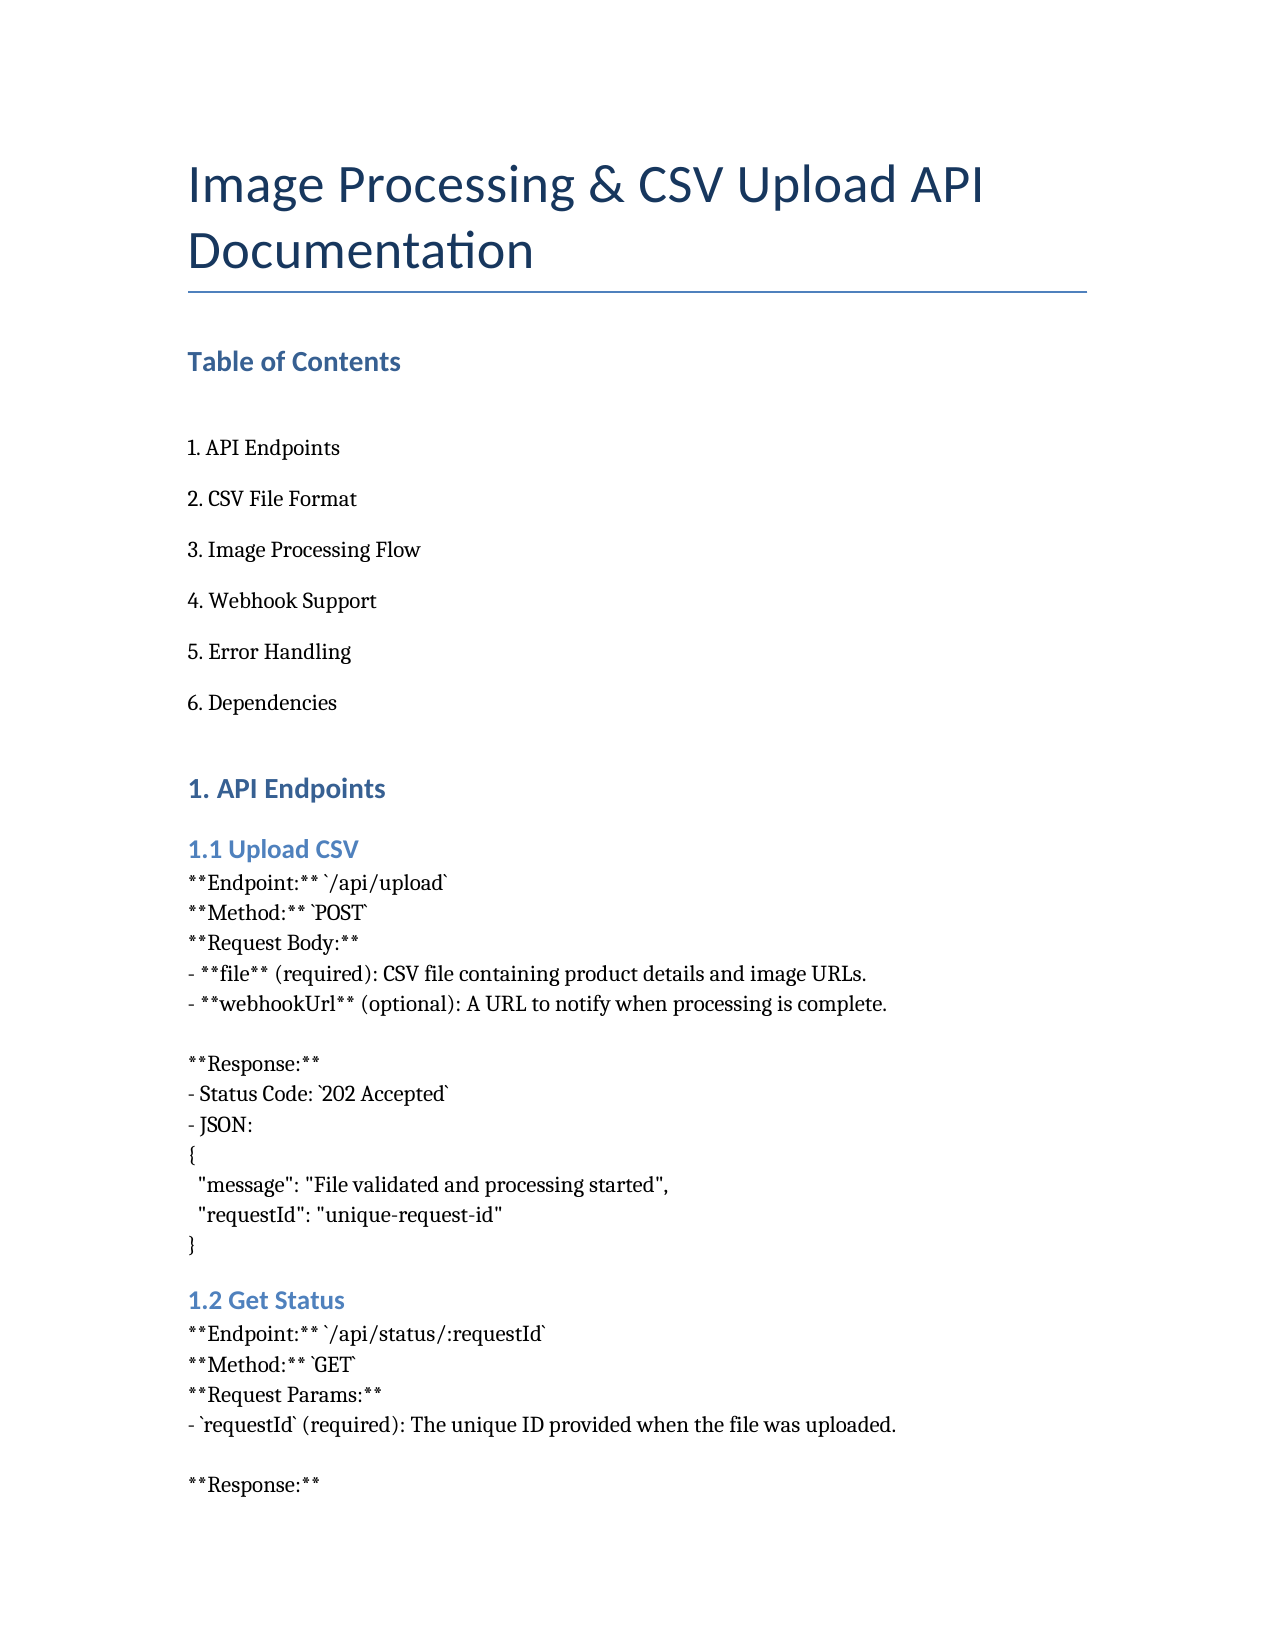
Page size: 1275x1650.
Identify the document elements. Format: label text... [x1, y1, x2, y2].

subtitle 1.2 Get Status [187, 1283, 1087, 1316]
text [187, 1321, 1087, 1499]
text 3. Image Processing Flow [187, 537, 1087, 563]
subtitle 1.1 Upload CSV [187, 832, 1087, 865]
text 2. CSV File Format [187, 486, 1087, 512]
text 5. Error Handling [187, 639, 1087, 665]
text **Endpoint:** `/api/upload` **Method:** `POST` **Request Body:** - **file** (required): CSV file containing product details and image URLs. - **webhookUrl** (optional): A URL to notify when processing is complete. **Response:** - Status Code: `202 Accepted` - JSON: { "message": "File validated and processing started", "requestId": "unique-request-id" } [187, 870, 1087, 1259]
text 6. Dependencies [187, 690, 1087, 716]
text 4. Webhook Support [187, 588, 1087, 614]
subtitle Table of Contents [187, 343, 1087, 378]
title Image Processing & CSV Upload API Documentation [187, 150, 1087, 293]
text 1. API Endpoints [187, 435, 1087, 461]
subtitle 1. API Endpoints [187, 770, 1087, 806]
